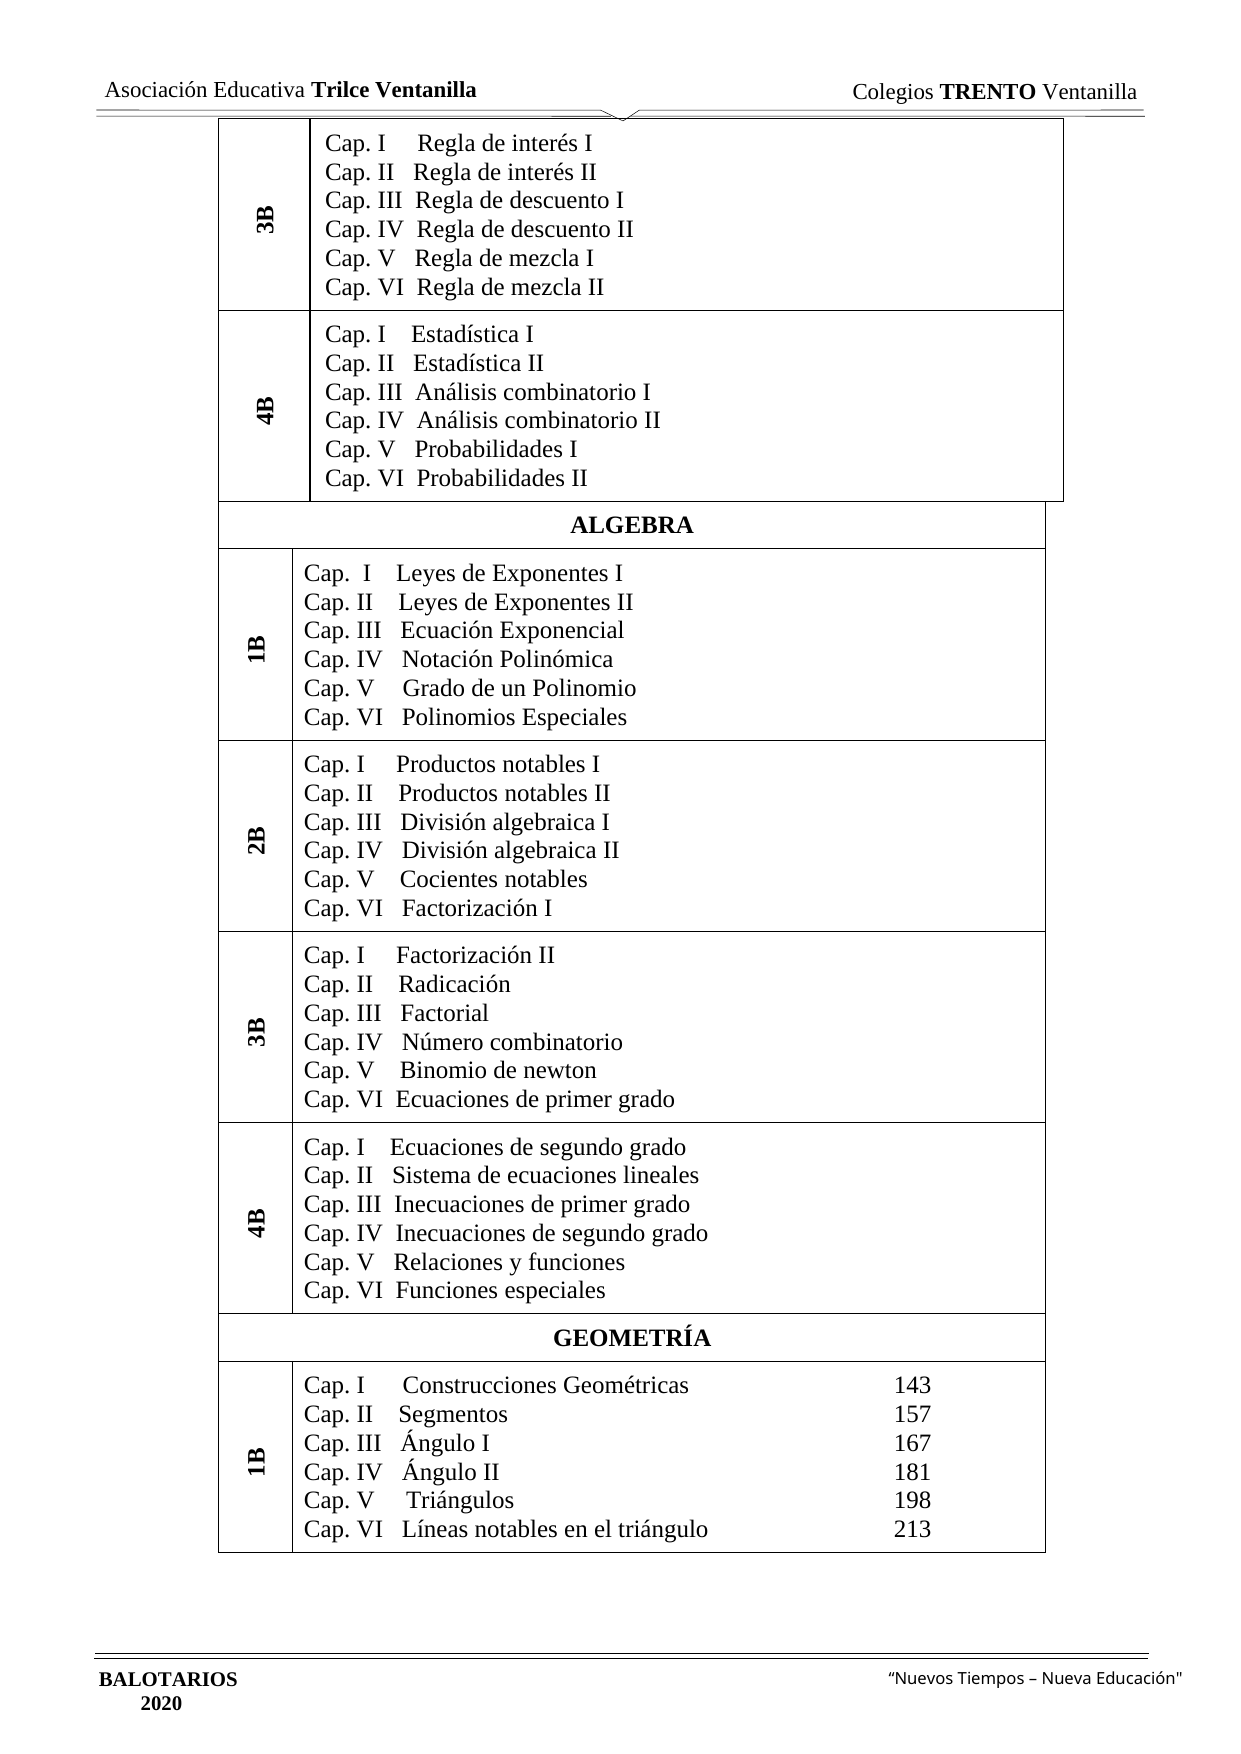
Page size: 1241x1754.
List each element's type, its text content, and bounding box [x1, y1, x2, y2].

table_cell Cap. I Leyes de Exponentes I Cap. II Leyes de Exponentes II Cap. III Ecuación Exponencial Cap. IV Notación Polinómica Cap. V Grado de un Polinomio Cap. VI Polinomios Especiales [293, 549, 1045, 739]
table_cell 4B [219, 311, 309, 501]
table_cell 1B [219, 1362, 292, 1552]
table_cell Cap. I Ecuaciones de segundo grado Cap. II Sistema de ecuaciones lineales Cap. III Inecuaciones de primer grado Cap. IV Inecuaciones de segundo grado Cap. V Relaciones y funciones Cap. VI Funciones especiales [293, 1123, 1045, 1313]
table_cell 1B [219, 549, 292, 739]
table_cell Cap. I Productos notables I Cap. II Productos notables II Cap. III División algebraica I Cap. IV División algebraica II Cap. V Cocientes notables Cap. VI Factorización I [293, 741, 1045, 931]
table_cell ALGEBRA [219, 502, 1045, 548]
table_cell Cap. I Construcciones Geométricas 143 Cap. II Segmentos 157 Cap. III Ángulo I 167 Cap. IV Ángulo II 181 Cap. V Triángulos 198 Cap. VI Líneas notables en el triángulo 213 [293, 1362, 1045, 1552]
table_cell 2B [219, 741, 292, 931]
table_cell 3B [219, 119, 309, 309]
table_cell 3B [219, 932, 292, 1122]
table_cell 4B [219, 1123, 292, 1313]
table_cell Cap. I Factorización II Cap. II Radicación Cap. III Factorial Cap. IV Número combinatorio Cap. V Binomio de newton Cap. VI Ecuaciones de primer grado [293, 932, 1045, 1122]
table_cell Cap. I Regla de interés I Cap. II Regla de interés II Cap. III Regla de descuento I Cap. IV Regla de descuento II Cap. V Regla de mezcla I Cap. VI Regla de mezcla II [311, 119, 1063, 309]
table_cell Cap. I Estadística I Cap. II Estadística II Cap. III Análisis combinatorio I Cap. IV Análisis combinatorio II Cap. V Probabilidades I Cap. VI Probabilidades II [311, 311, 1063, 501]
table_cell GEOMETRÍA [219, 1314, 1045, 1361]
